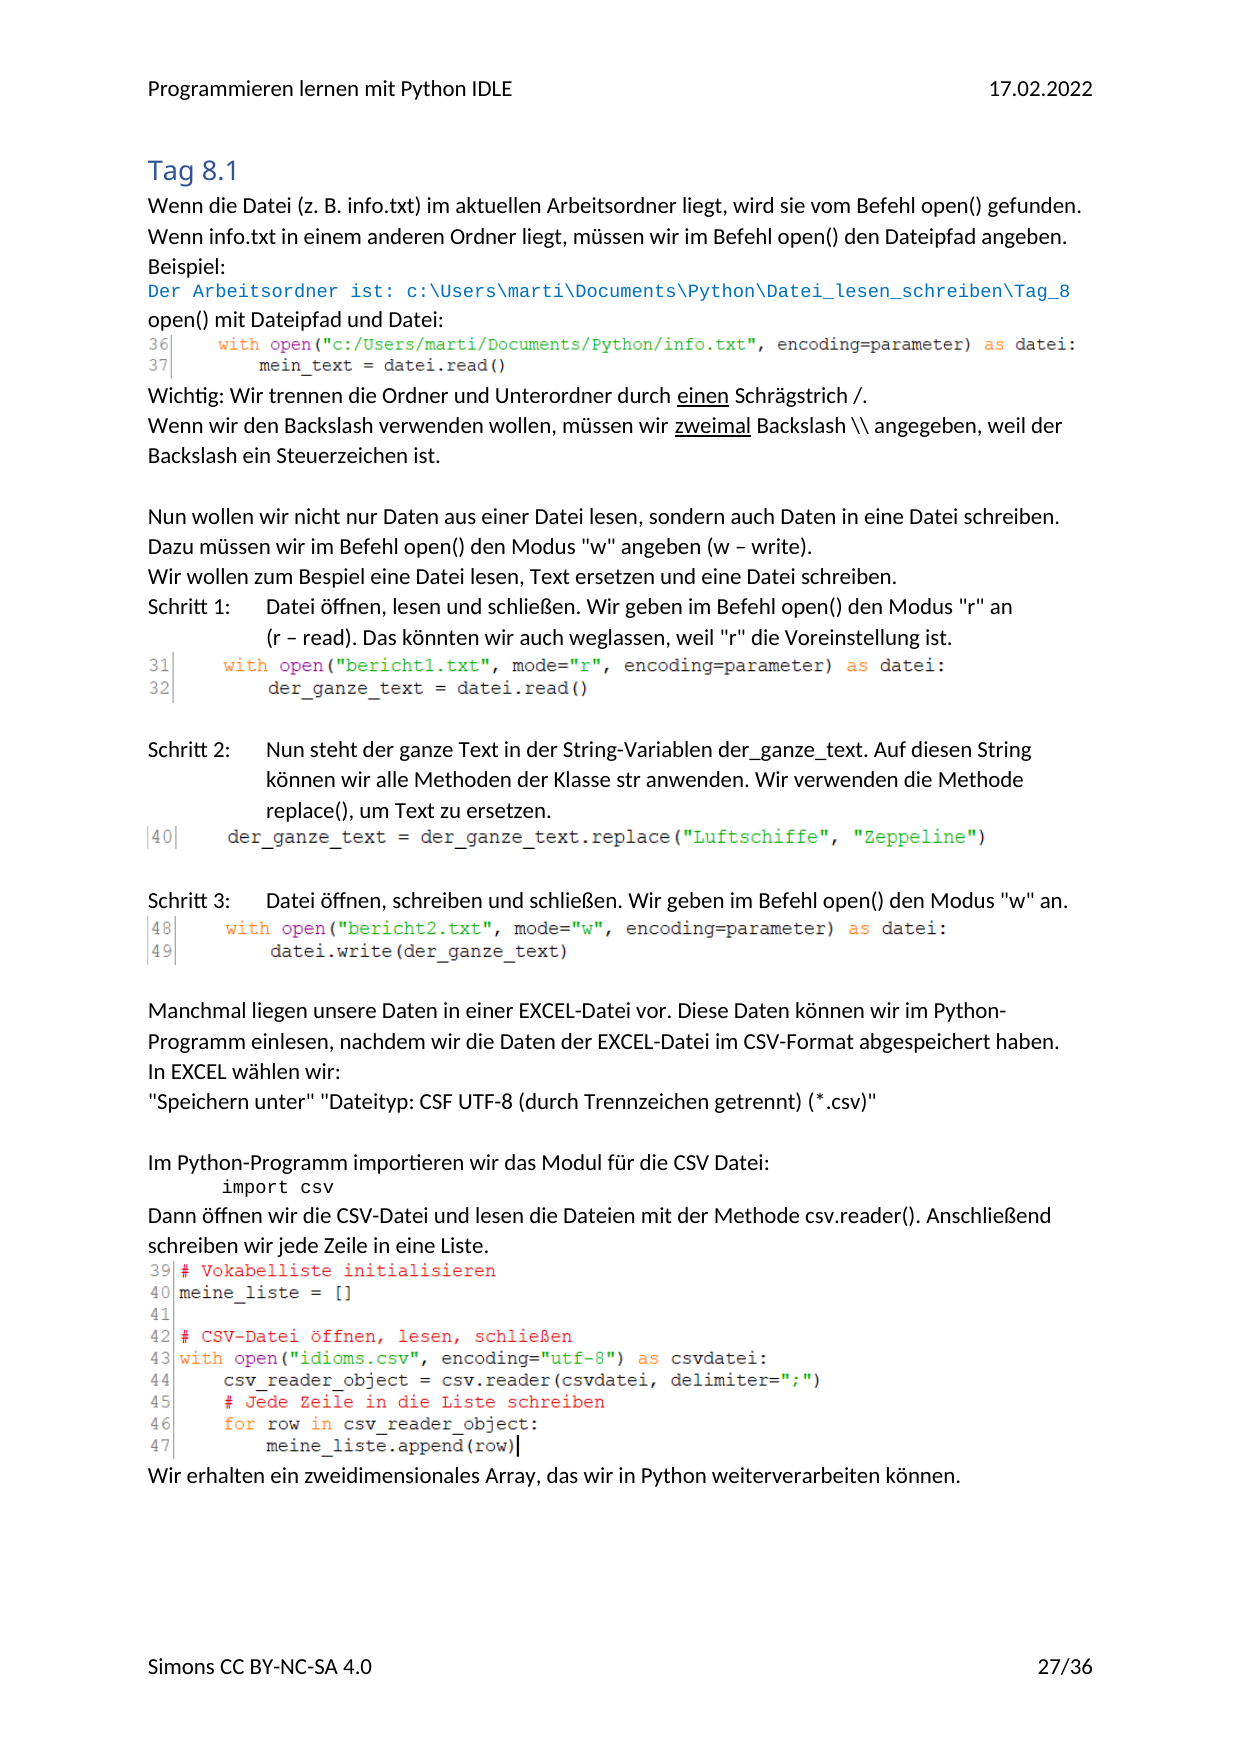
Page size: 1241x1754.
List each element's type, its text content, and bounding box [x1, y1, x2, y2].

text Wir wollen zum Bespiel eine Datei lesen, Text ersetzen und eine Datei schreiben. [148, 562, 1092, 590]
picture [147, 1261, 878, 1459]
text Wenn wir den Backslash verwenden wollen, müssen wir zweimal Backslash \\ angegeben, weil der Backslash ein Steuerzeichen ist. [148, 411, 1092, 469]
text Manchmal liegen unsere Daten in einer EXCEL-Datei vor. Diese Daten können wir im Python-Programm einlesen, nachdem wir die Daten der EXCEL-Datei im CSV-Format abgespeichert haben. In EXCEL wählen wir: "Speichern unter" "Dateityp: CSF UTF-8 (durch Trennzeichen getrennt) (*.csv)" [148, 997, 1092, 1115]
picture [147, 652, 959, 703]
picture [147, 335, 1093, 379]
subtitle Tag 8.1 [148, 152, 1092, 189]
text Dann öffnen wir die CSV-Datei und lesen die Dateien mit der Methode csv.reader(). Anschließend schreiben wir jede Zeile in eine Liste. [148, 1201, 1092, 1259]
text Wir erhalten ein zweidimensionales Array, das wir in Python weiterverarbeiten können. [148, 1461, 1092, 1489]
text import csv [148, 1178, 1092, 1199]
text open() mit Dateipfad und Datei: [148, 305, 1092, 333]
text Im Python-Programm importieren wir das Modul für die CSV Datei: [148, 1148, 1092, 1176]
list Datei öffnen, lesen und schließen. Wir geben im Befehl open() den Modus "r" an (r – read). Das könnten wir auch weglassen, weil "r" die Voreinstellung ist. [148, 592, 1092, 651]
text Wichtig: Wir trennen die Ordner und Unterordner durch einen Schrägstrich /. [148, 381, 1092, 409]
list Nun steht der ganze Text in der String-Variablen der_ganze_text. Auf diesen String können wir alle Methoden der Klasse str anwenden. Wir verwenden die Methode replace(), um Text zu ersetzen. [148, 735, 1092, 824]
picture [147, 916, 963, 965]
text Wenn die Datei (z. B. info.txt) im aktuellen Arbeitsordner liegt, wird sie vom Befehl open() gefunden. Wenn info.txt in einem anderen Ordner liegt, müssen wir im Befehl open() den Dateipfad angeben. Beispiel: [148, 192, 1092, 280]
text Der Arbeitsordner ist: c:\Users\marti\Documents\Python\Datei_lesen_schreiben\Tag_8 [148, 282, 1092, 303]
picture [147, 826, 1007, 849]
text Nun wollen wir nicht nur Daten aus einer Datei lesen, sondern auch Daten in eine Datei schreiben. Dazu müssen wir im Befehl open() den Modus "w" angeben (w – write). [148, 502, 1092, 560]
list Datei öffnen, schreiben und schließen. Wir geben im Befehl open() den Modus "w" an. [148, 886, 1092, 914]
